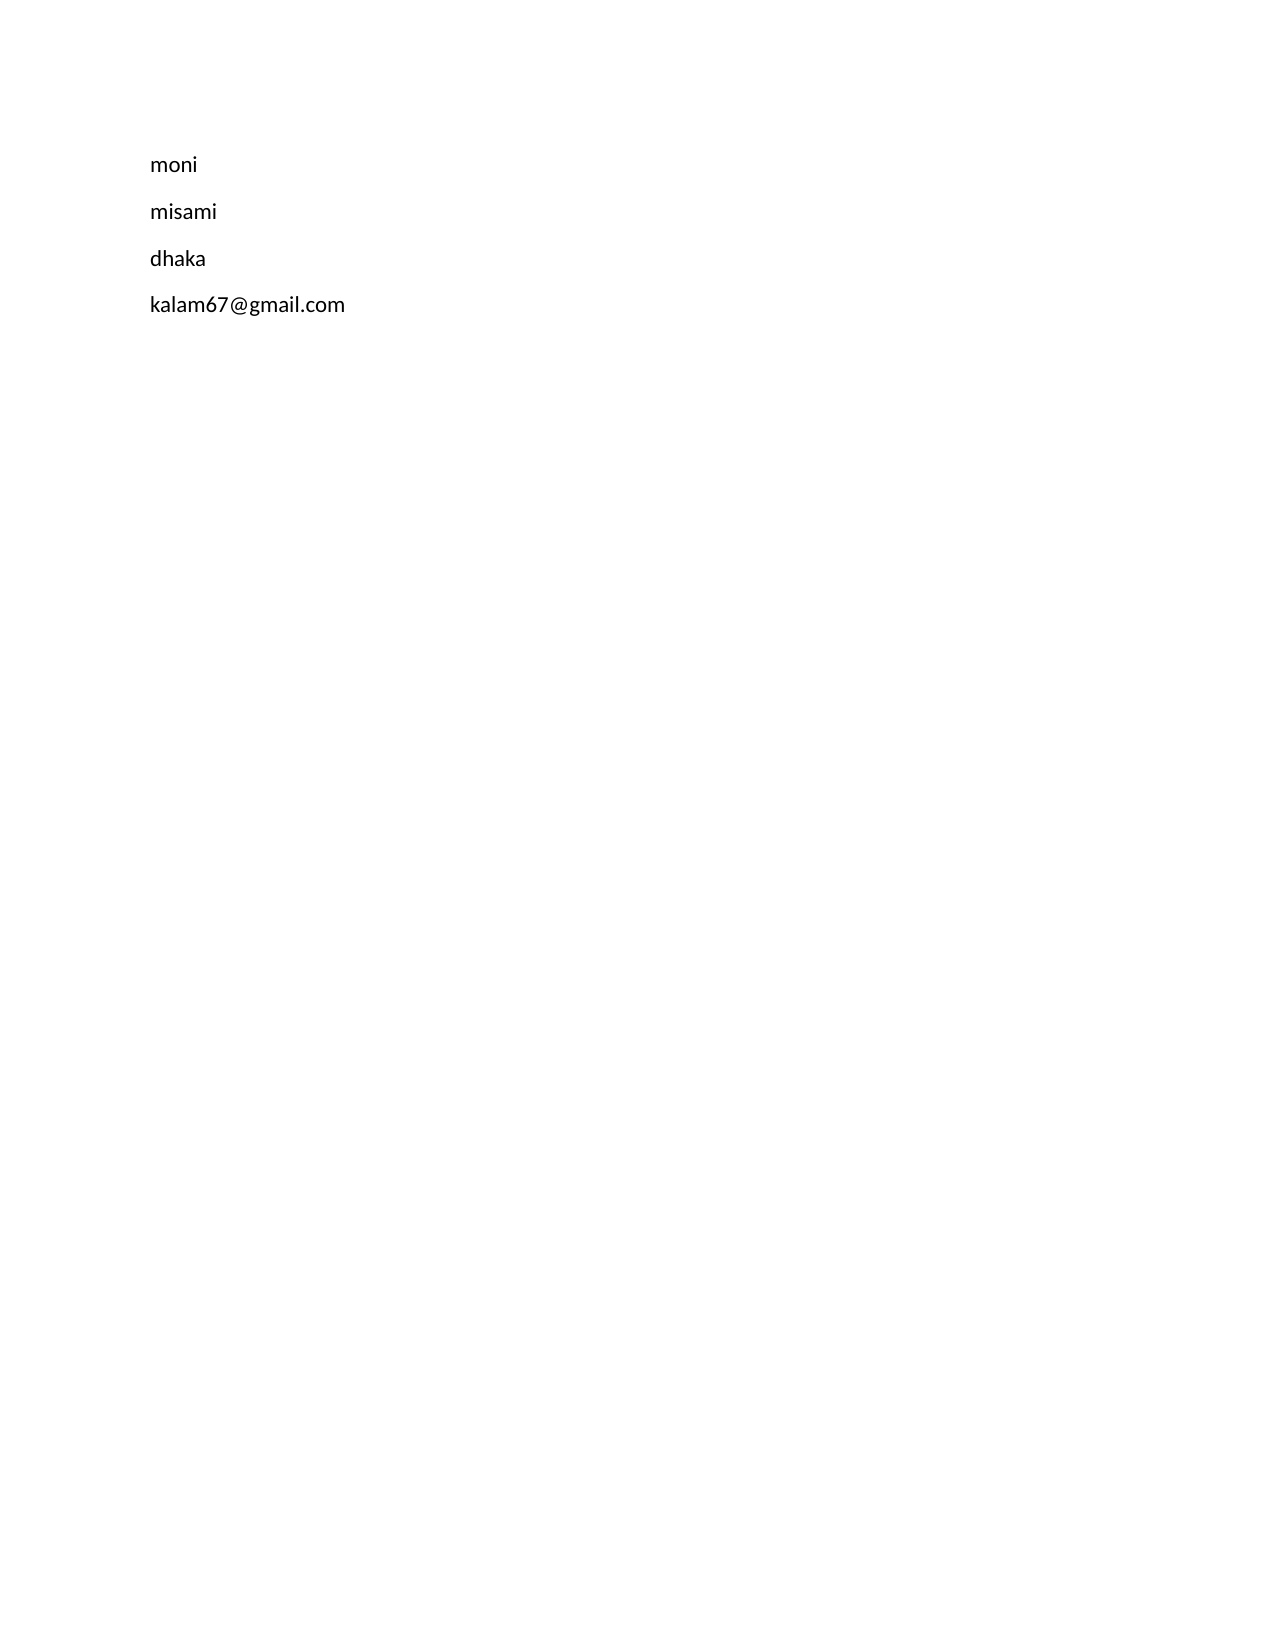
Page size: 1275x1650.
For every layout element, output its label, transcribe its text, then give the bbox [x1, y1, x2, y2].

text moni [150, 150, 1125, 178]
text dhaka [150, 244, 1125, 272]
text kalam67@gmail.com [150, 291, 1125, 319]
text misami [150, 197, 1125, 225]
